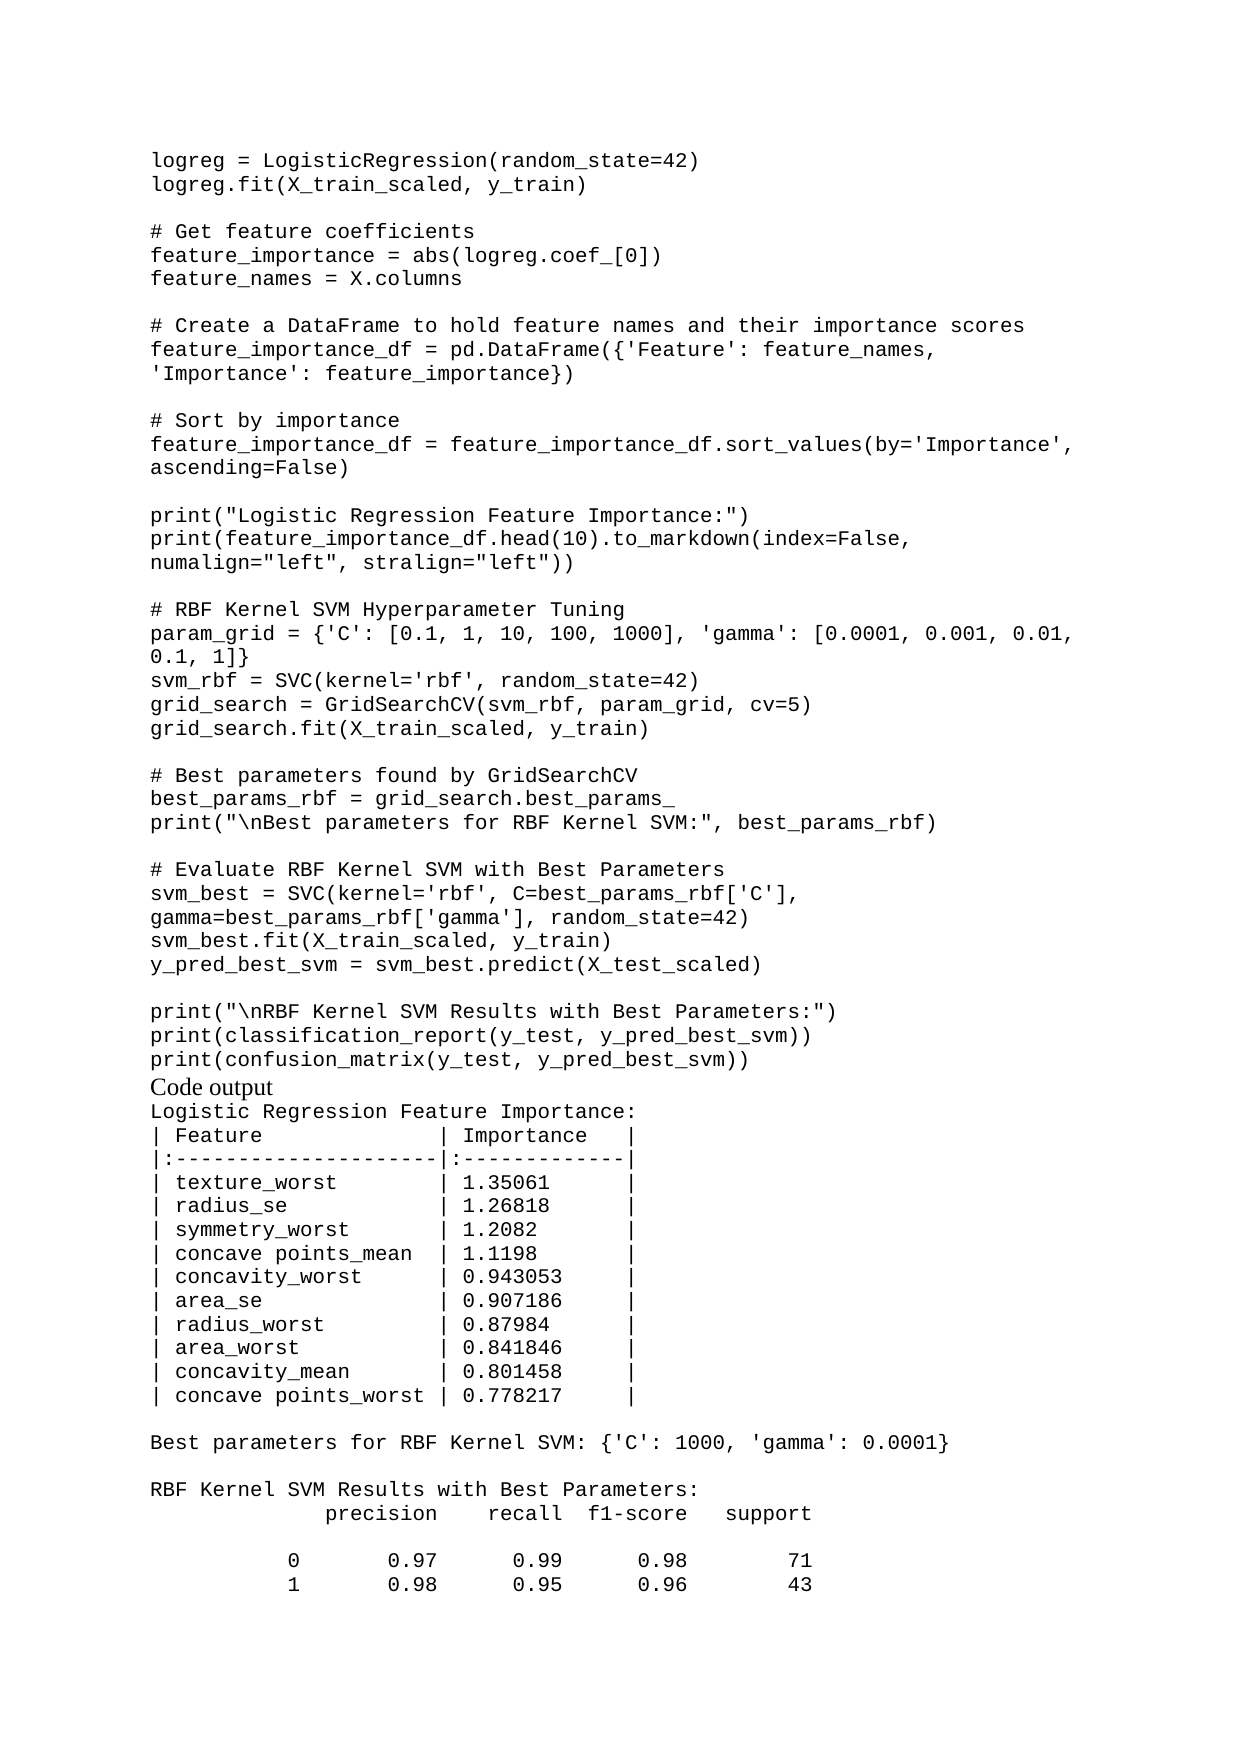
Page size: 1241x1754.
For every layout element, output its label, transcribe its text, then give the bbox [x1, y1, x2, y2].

text | concave points_worst | 0.778217 | [150, 1385, 1090, 1408]
text print("Logistic Regression Feature Importance:") [150, 505, 1090, 528]
text logreg = LogisticRegression(random_state=42) [150, 150, 1090, 174]
text # Create a DataFrame to hold feature names and their importance scores [150, 316, 1090, 339]
text | concave points_mean | 1.1198 | [150, 1243, 1090, 1266]
text |:---------------------|:-------------| [150, 1148, 1090, 1172]
text | area_worst | 0.841846 | [150, 1337, 1090, 1361]
text param_grid = {'C': [0.1, 1, 10, 100, 1000], 'gamma': [0.0001, 0.001, 0.01, 0.1, 1]} [150, 623, 1090, 670]
text Best parameters for RBF Kernel SVM: {'C': 1000, 'gamma': 0.0001} [150, 1432, 1090, 1456]
text svm_rbf = SVC(kernel='rbf', random_state=42) [150, 670, 1090, 694]
text print(confusion_matrix(y_test, y_pred_best_svm)) [150, 1048, 1090, 1072]
text | radius_worst | 0.87984 | [150, 1314, 1090, 1337]
text | texture_worst | 1.35061 | [150, 1172, 1090, 1196]
text # Get feature coefficients [150, 221, 1090, 244]
text 0 0.97 0.99 0.98 71 [150, 1550, 1090, 1574]
text feature_names = X.columns [150, 268, 1090, 292]
text feature_importance = abs(logreg.coef_[0]) [150, 244, 1090, 268]
text grid_search.fit(X_train_scaled, y_train) [150, 717, 1090, 741]
text print(classification_report(y_test, y_pred_best_svm)) [150, 1025, 1090, 1048]
text logreg.fit(X_train_scaled, y_train) [150, 174, 1090, 197]
text | concavity_worst | 0.943053 | [150, 1266, 1090, 1290]
text # Evaluate RBF Kernel SVM with Best Parameters [150, 859, 1090, 883]
text print("\nRBF Kernel SVM Results with Best Parameters:") [150, 1001, 1090, 1025]
text Logistic Regression Feature Importance: [150, 1101, 1090, 1124]
text # Sort by importance [150, 410, 1090, 434]
text | concavity_mean | 0.801458 | [150, 1361, 1090, 1385]
text svm_best = SVC(kernel='rbf', C=best_params_rbf['C'], gamma=best_params_rbf['gamma'], random_state=42) [150, 883, 1090, 930]
text # Best parameters found by GridSearchCV [150, 765, 1090, 788]
text feature_importance_df = feature_importance_df.sort_values(by='Importance', ascending=False) [150, 434, 1090, 481]
text best_params_rbf = grid_search.best_params_ [150, 788, 1090, 812]
text precision recall f1-score support [150, 1503, 1090, 1527]
text print("\nBest parameters for RBF Kernel SVM:", best_params_rbf) [150, 812, 1090, 836]
text RBF Kernel SVM Results with Best Parameters: [150, 1479, 1090, 1503]
text 1 0.98 0.95 0.96 43 [150, 1574, 1090, 1597]
text | Feature | Importance | [150, 1124, 1090, 1148]
text | area_se | 0.907186 | [150, 1290, 1090, 1314]
text | radius_se | 1.26818 | [150, 1196, 1090, 1219]
text feature_importance_df = pd.DataFrame({'Feature': feature_names, 'Importance': feature_importance}) [150, 339, 1090, 386]
text print(feature_importance_df.head(10).to_markdown(index=False, numalign="left", stralign="left")) [150, 528, 1090, 576]
text svm_best.fit(X_train_scaled, y_train) [150, 930, 1090, 954]
text grid_search = GridSearchCV(svm_rbf, param_grid, cv=5) [150, 694, 1090, 717]
text # RBF Kernel SVM Hyperparameter Tuning [150, 599, 1090, 623]
text | symmetry_worst | 1.2082 | [150, 1219, 1090, 1243]
text Code output [150, 1072, 1090, 1101]
text y_pred_best_svm = svm_best.predict(X_test_scaled) [150, 954, 1090, 978]
